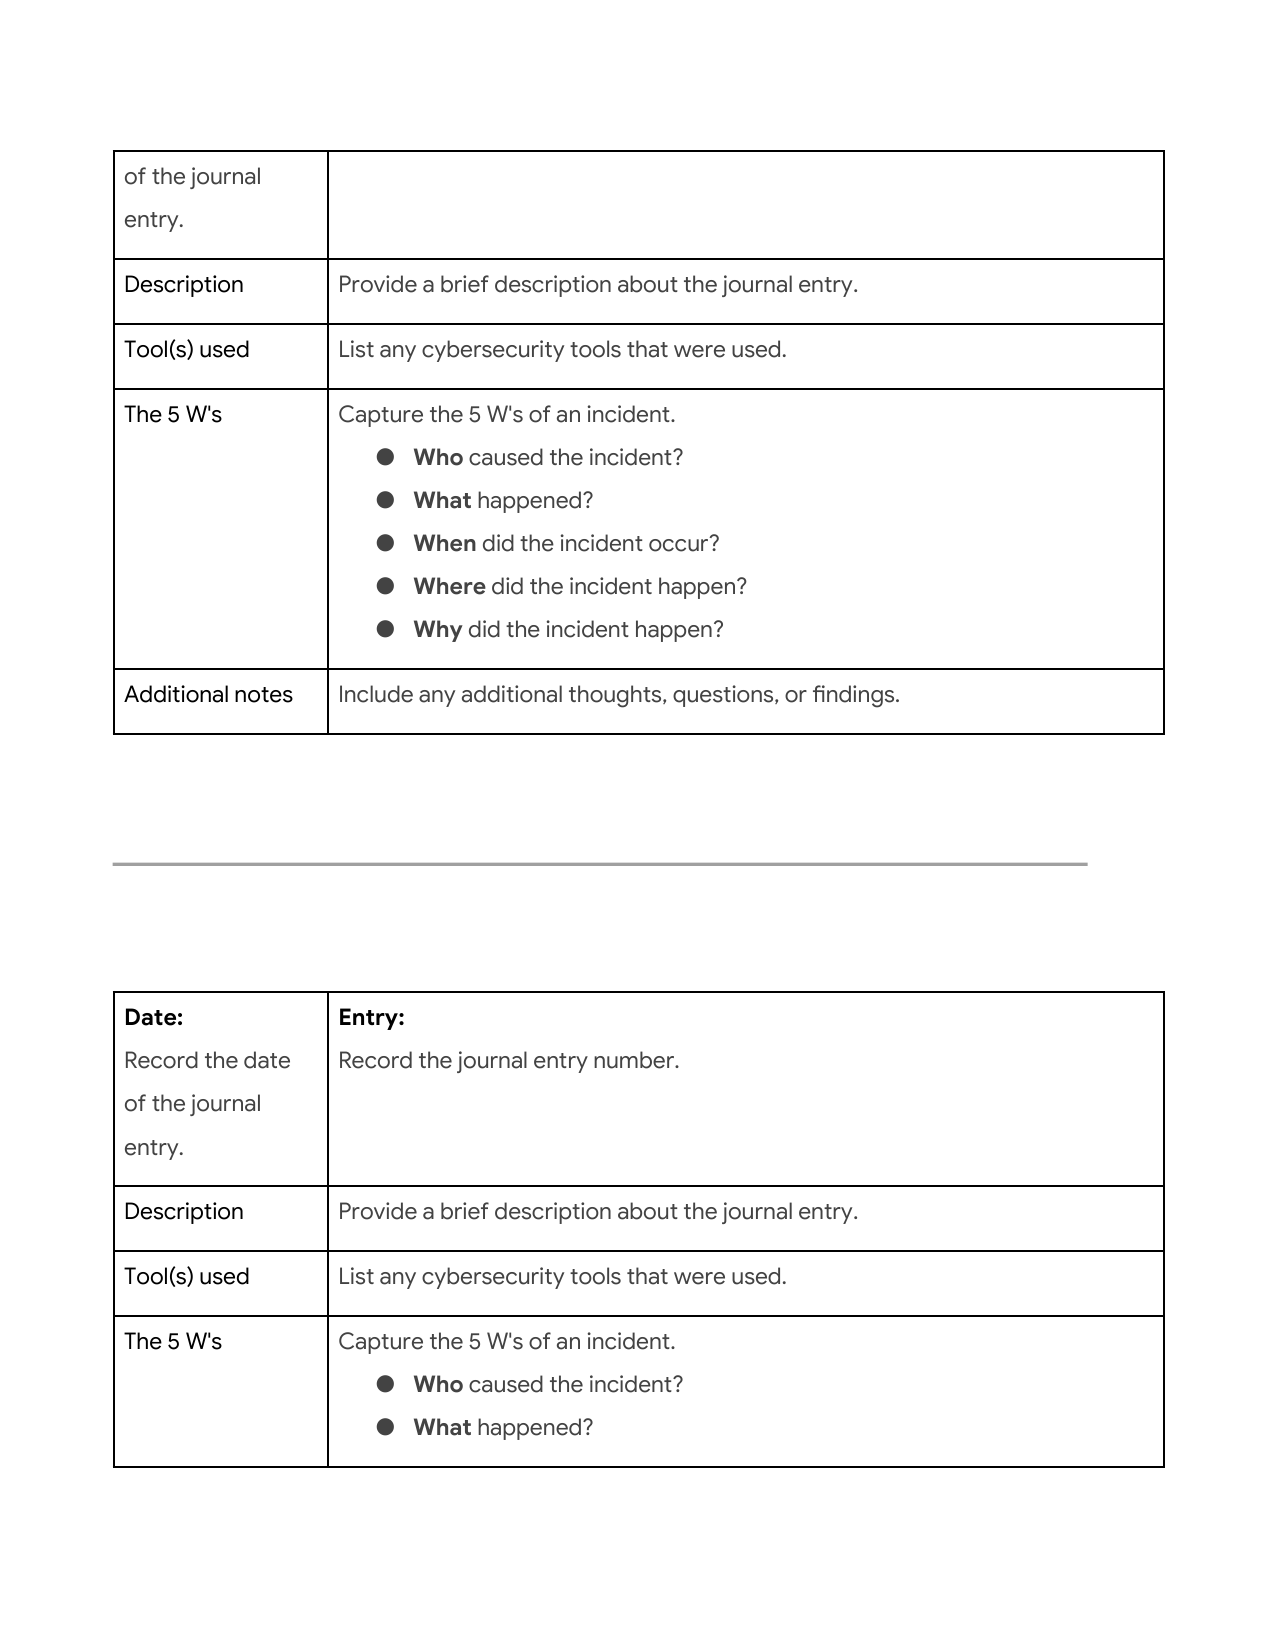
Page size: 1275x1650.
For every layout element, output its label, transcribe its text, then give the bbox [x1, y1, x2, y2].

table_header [115, 152, 327, 258]
table_cell Description [115, 1187, 327, 1250]
table_cell Tool(s) used [115, 325, 327, 387]
table_cell Description [115, 260, 327, 323]
table_cell Provide a brief description about the journal entry. [329, 260, 1163, 323]
table_header Date: Record the date of the journal entry. [115, 993, 327, 1185]
table_cell Include any additional thoughts, questions, or findings. [329, 670, 1163, 733]
table_cell The 5 W's [115, 1317, 327, 1466]
table_cell Additional notes [115, 670, 327, 733]
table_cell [329, 1317, 1163, 1466]
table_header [329, 152, 1163, 258]
table_cell The 5 W's [115, 390, 327, 668]
table_cell Provide a brief description about the journal entry. [329, 1187, 1163, 1250]
table_cell List any cybersecurity tools that were used. [329, 325, 1163, 387]
table_cell List any cybersecurity tools that were used. [329, 1252, 1163, 1314]
table_cell Tool(s) used [115, 1252, 327, 1314]
table_header Entry: Record the journal entry number. [329, 993, 1163, 1185]
